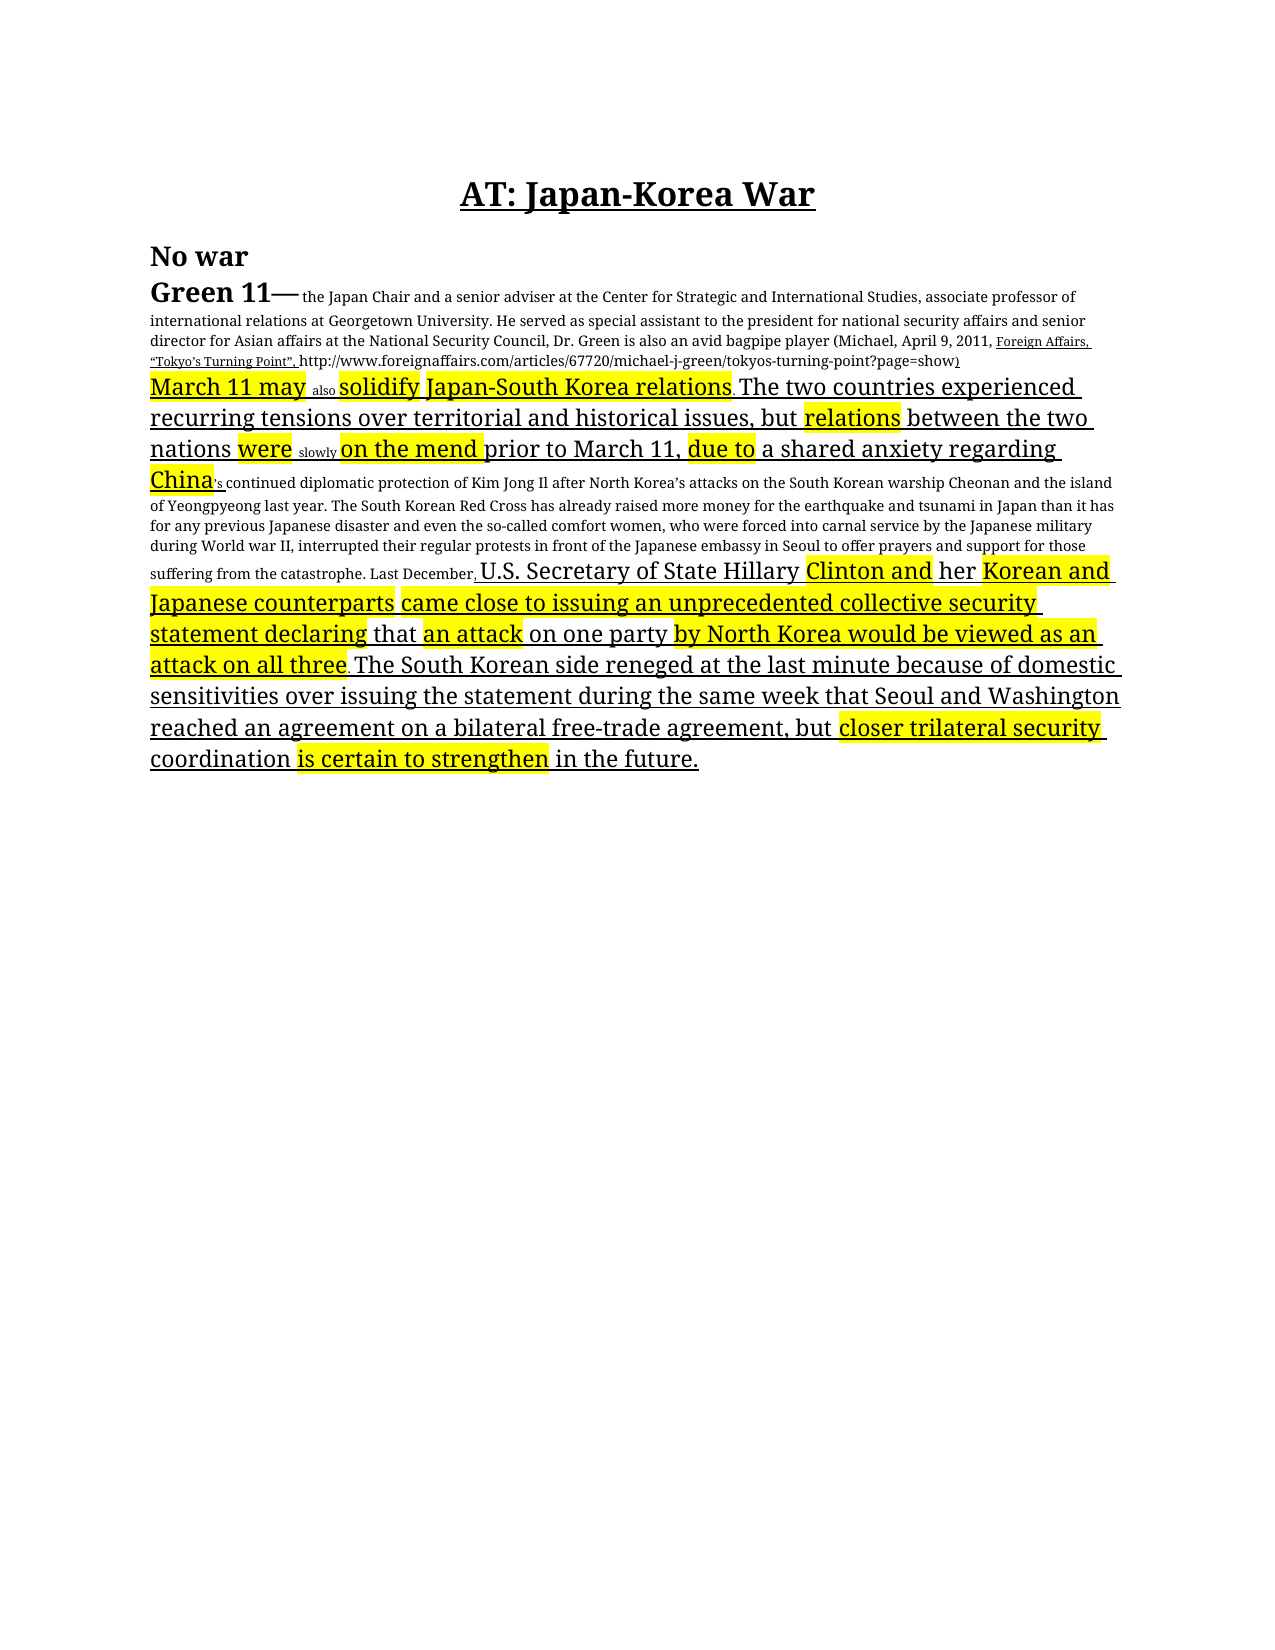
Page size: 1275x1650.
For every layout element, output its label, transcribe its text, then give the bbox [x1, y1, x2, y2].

subtitle No war [150, 237, 1125, 274]
subtitle AT: Japan-Korea War [150, 171, 1125, 216]
text Green 11— the Japan Chair and a senior adviser at the Center for Strategic and International Studies, associate professor of international relations at Georgetown University. He served as special assistant to the president for national security affairs and senior director for Asian affairs at the National Security Council, Dr. Green is also an avid bagpipe player (Michael, April 9, 2011, Foreign Affairs, “Tokyo’s Turning Point”, http://www.foreignaffairs.com/articles/67720/michael-j-green/tokyos-turning-point?page=show) March 11 may also solidify Japan-South Korea relations. The two countries experienced recurring tensions over territorial and historical issues, but relations between the two nations were slowly on the mend prior to March 11, due to a shared anxiety regarding China’s continued diplomatic protection of Kim Jong Il after North Korea’s attacks on the South Korean warship Cheonan and the island of Yeongpyeong last year. The South Korean Red Cross has already raised more money for the earthquake and tsunami in Japan than it has for any previous Japanese disaster and even the so-called comfort women, who were forced into carnal service by the Japanese military during World war II, interrupted their regular protests in front of the Japanese embassy in Seoul to offer prayers and support for those suffering from the catastrophe. Last December, U.S. Secretary of State Hillary Clinton and her Korean and Japanese counterparts came close to issuing an unprecedented collective security statement declaring that an attack on one party by North Korea would be viewed as an attack on all three. The South Korean side reneged at the last minute because of domestic sensitivities over issuing the statement during the same week that Seoul and Washington reached an agreement on a bilateral free-trade agreement, but closer trilateral security coordination is certain to strengthen in the future. [150, 274, 1125, 774]
